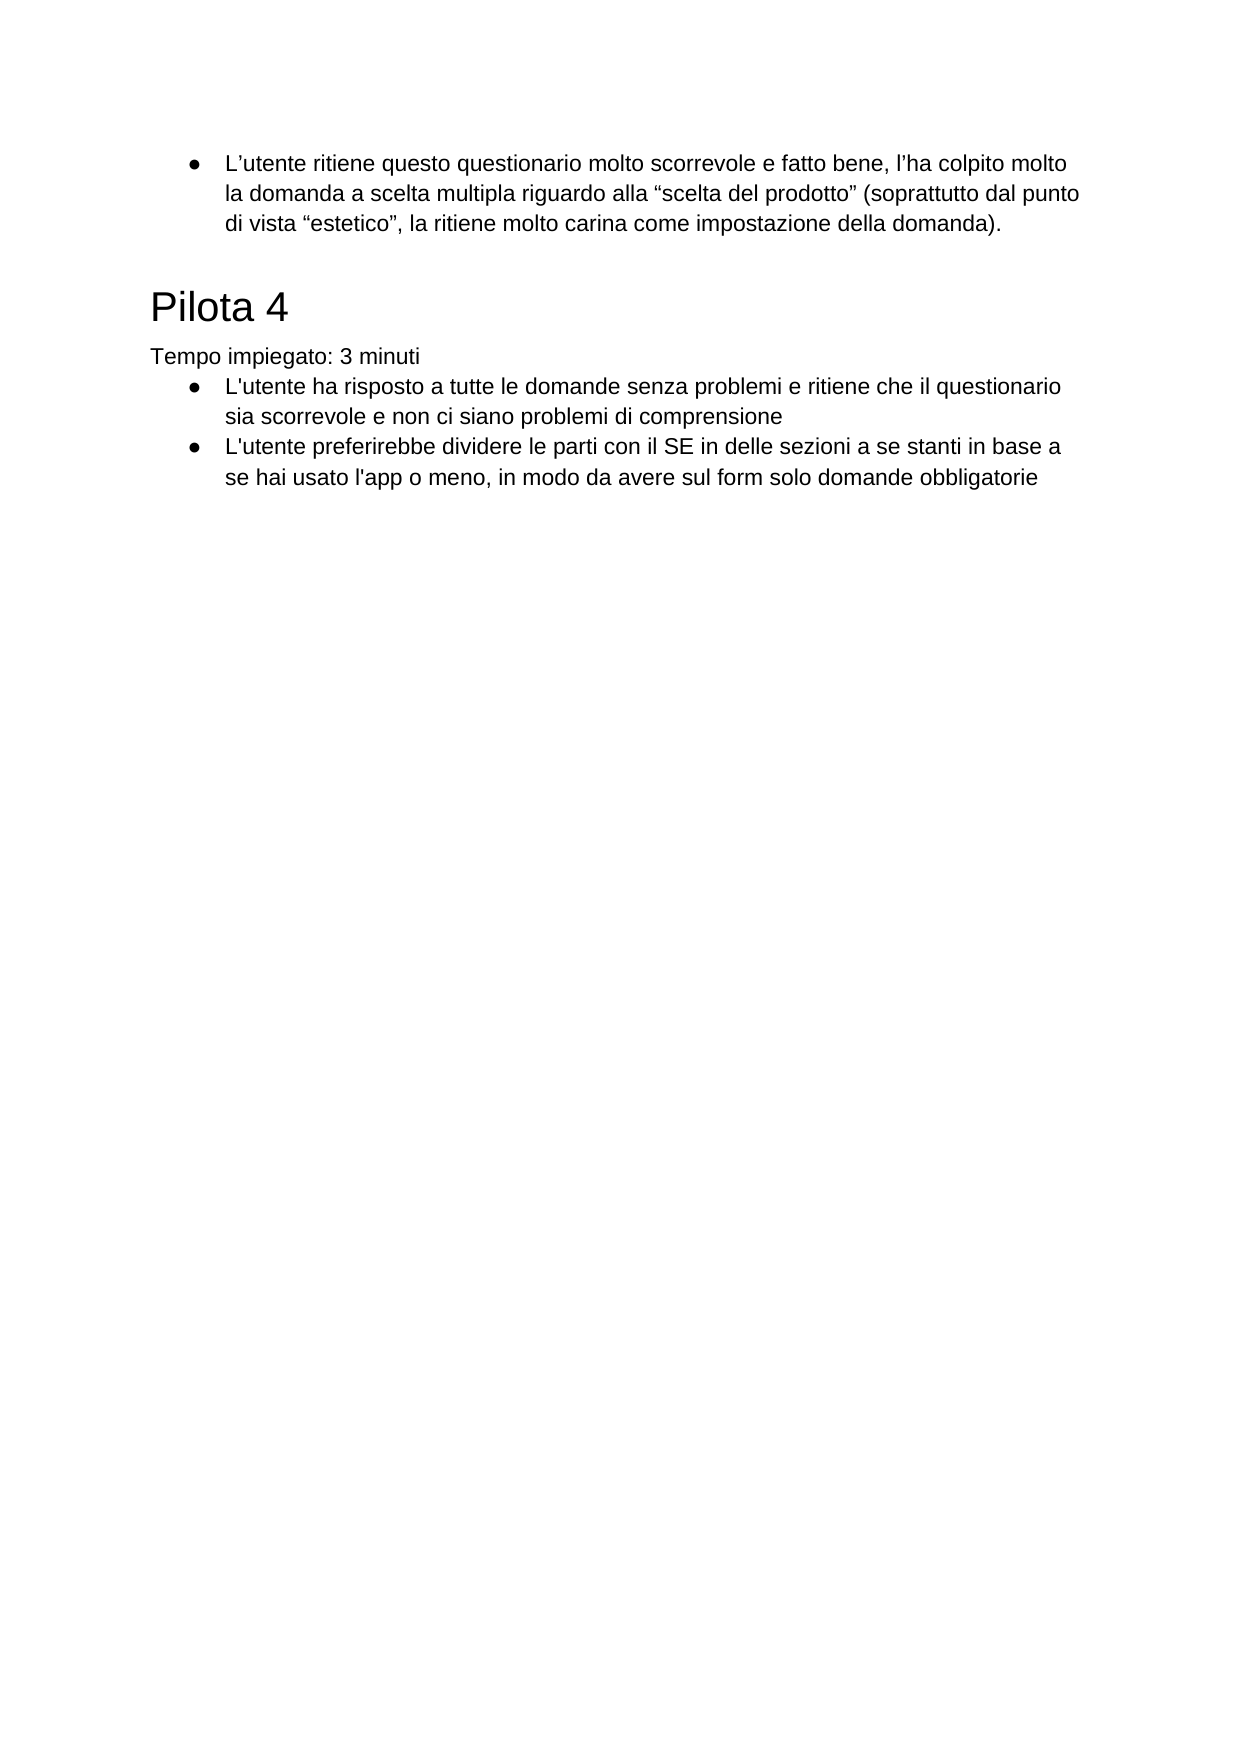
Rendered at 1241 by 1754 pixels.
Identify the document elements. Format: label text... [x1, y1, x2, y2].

list L'utente preferirebbe dividere le parti con il SE in delle sezioni a se stanti in base a se hai usato l'app o meno, in modo da avere sul form solo domande obbligatorie [187, 433, 1090, 490]
list L’utente ritiene questo questionario molto scorrevole e fatto bene, l’ha colpito molto la domanda a scelta multipla riguardo alla “scelta del prodotto” (soprattutto dal punto di vista “estetico”, la ritiene molto carina come impostazione della domanda). [187, 150, 1090, 237]
list L'utente ha risposto a tutte le domande senza problemi e ritiene che il questionario sia scorrevole e non ci siano problemi di comprensione [187, 373, 1090, 429]
text Tempo impiegato: 3 minuti [150, 343, 1090, 369]
subtitle Pilota 4 [150, 282, 1090, 330]
